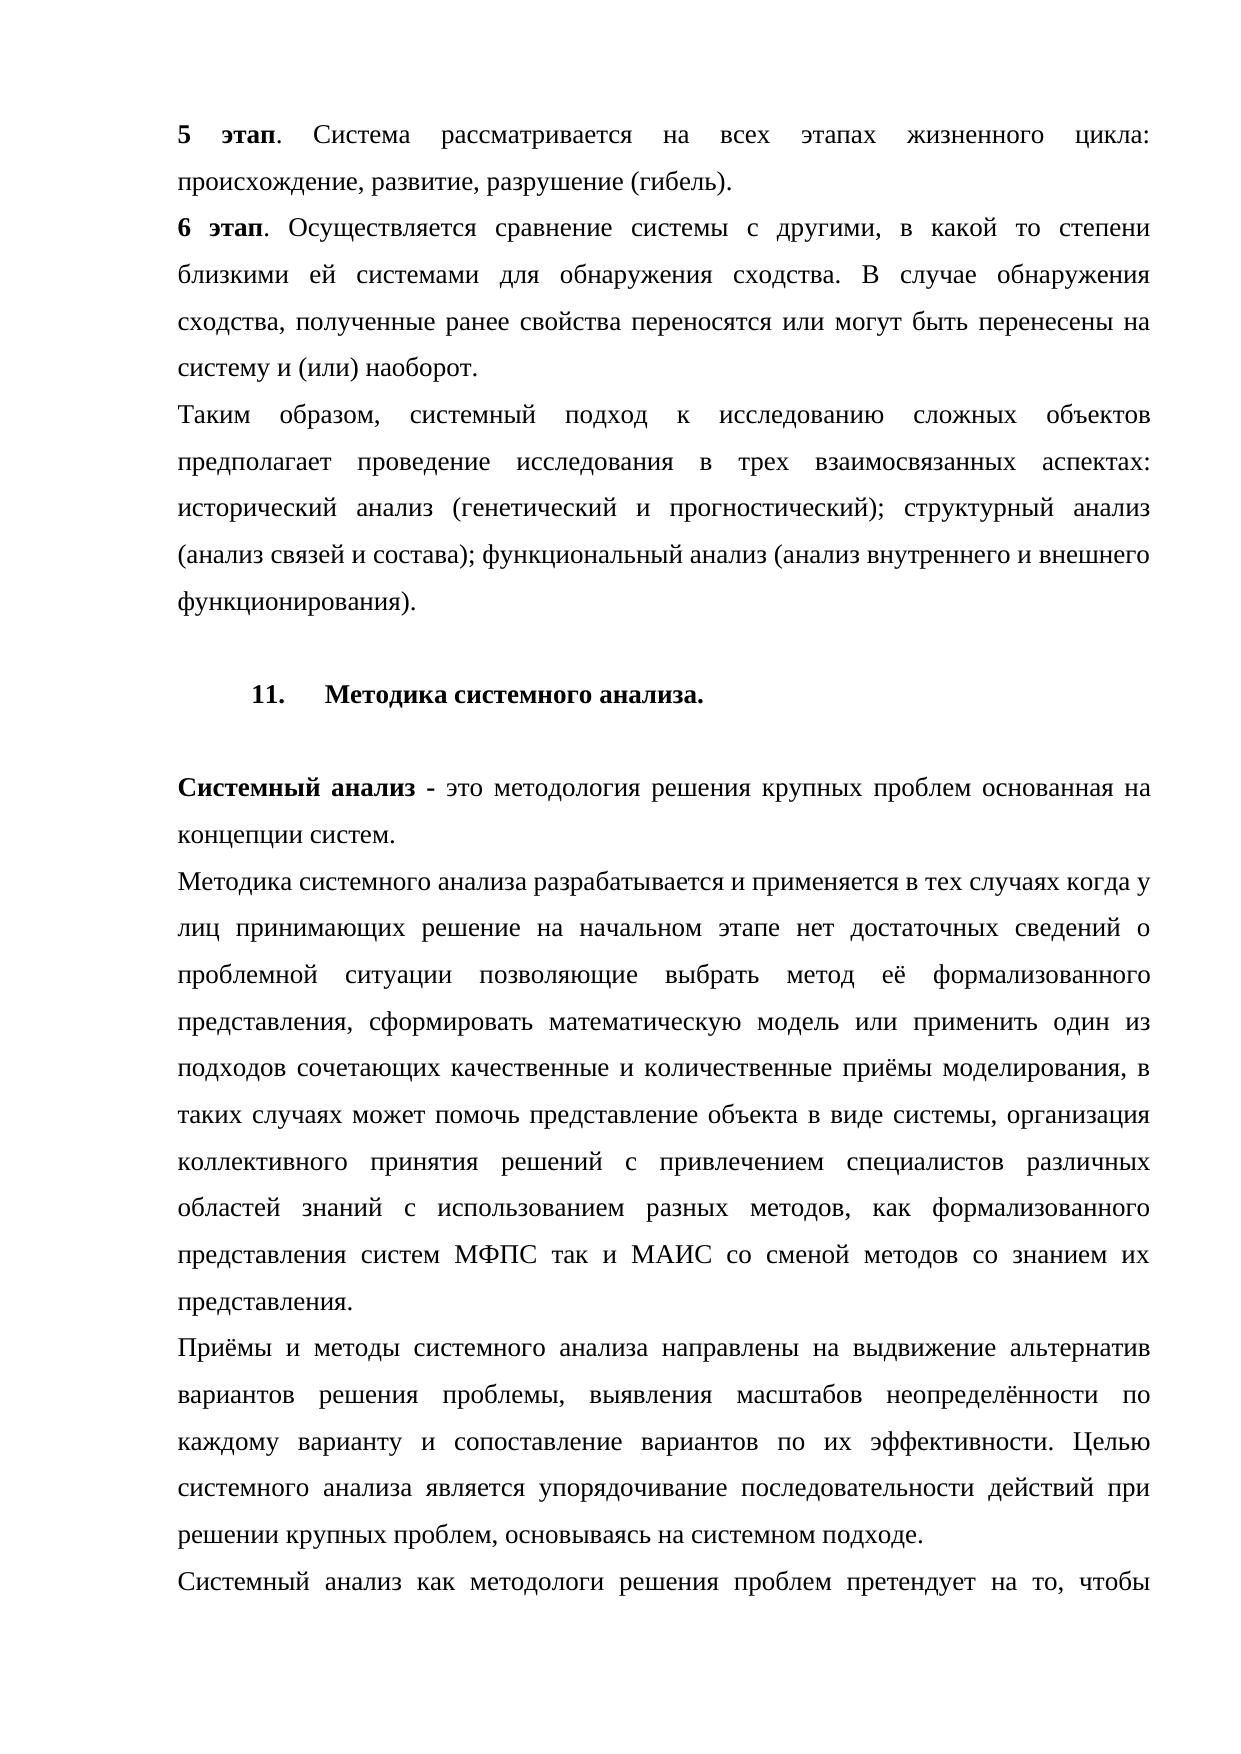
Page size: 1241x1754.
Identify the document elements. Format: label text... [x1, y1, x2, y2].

text Методика системного анализа разрабатывается и применяется в тех случаях когда у лиц принимающих решение на начальном этапе нет достаточных сведений о проблемной ситуации позволяющие выбрать метод её формализованного представления, сформировать математическую модель или применить один из подходов сочетающих качественные и количественные приёмы моделирования, в таких случаях может помочь представление объекта в виде системы, организация коллективного принятия решений с привлечением специалистов различных областей знаний с использованием разных методов, как формализованного представления систем МФПС так и МАИС со сменой методов со знанием их представления. [177, 865, 1152, 1316]
text Таким образом, системный подход к исследованию сложных объектов предполагает проведение исследования в трех взаимосвязанных аспектах: исторический анализ (генетический и прогностический); структурный анализ (анализ связей и состава); функциональный анализ (анализ внутреннего и внешнего функционирования). [177, 398, 1152, 616]
text 5 этап. Система рассматривается на всех этапах жизненного цикла: происхождение, развитие, разрушение (гибель). [177, 118, 1152, 196]
list Методика системного анализа. [251, 678, 1152, 709]
text Системный анализ - это методология решения крупных проблем основанная на концепции систем. [177, 771, 1152, 849]
text Приёмы и методы системного анализа направлены на выдвижение альтернатив вариантов решения проблемы, выявления масштабов неопределённости по каждому варианту и сопоставление вариантов по их эффективности. Целью системного анализа является упорядочивание последовательности действий при решении крупных проблем, основываясь на системном подходе. [177, 1331, 1152, 1549]
text 6 этап. Осуществляется сравнение системы с другими, в какой то степени близкими ей системами для обнаружения сходства. В случае обнаружения сходства, полученные ранее свойства переносятся или могут быть перенесены на систему и (или) наоборот. [177, 211, 1152, 383]
